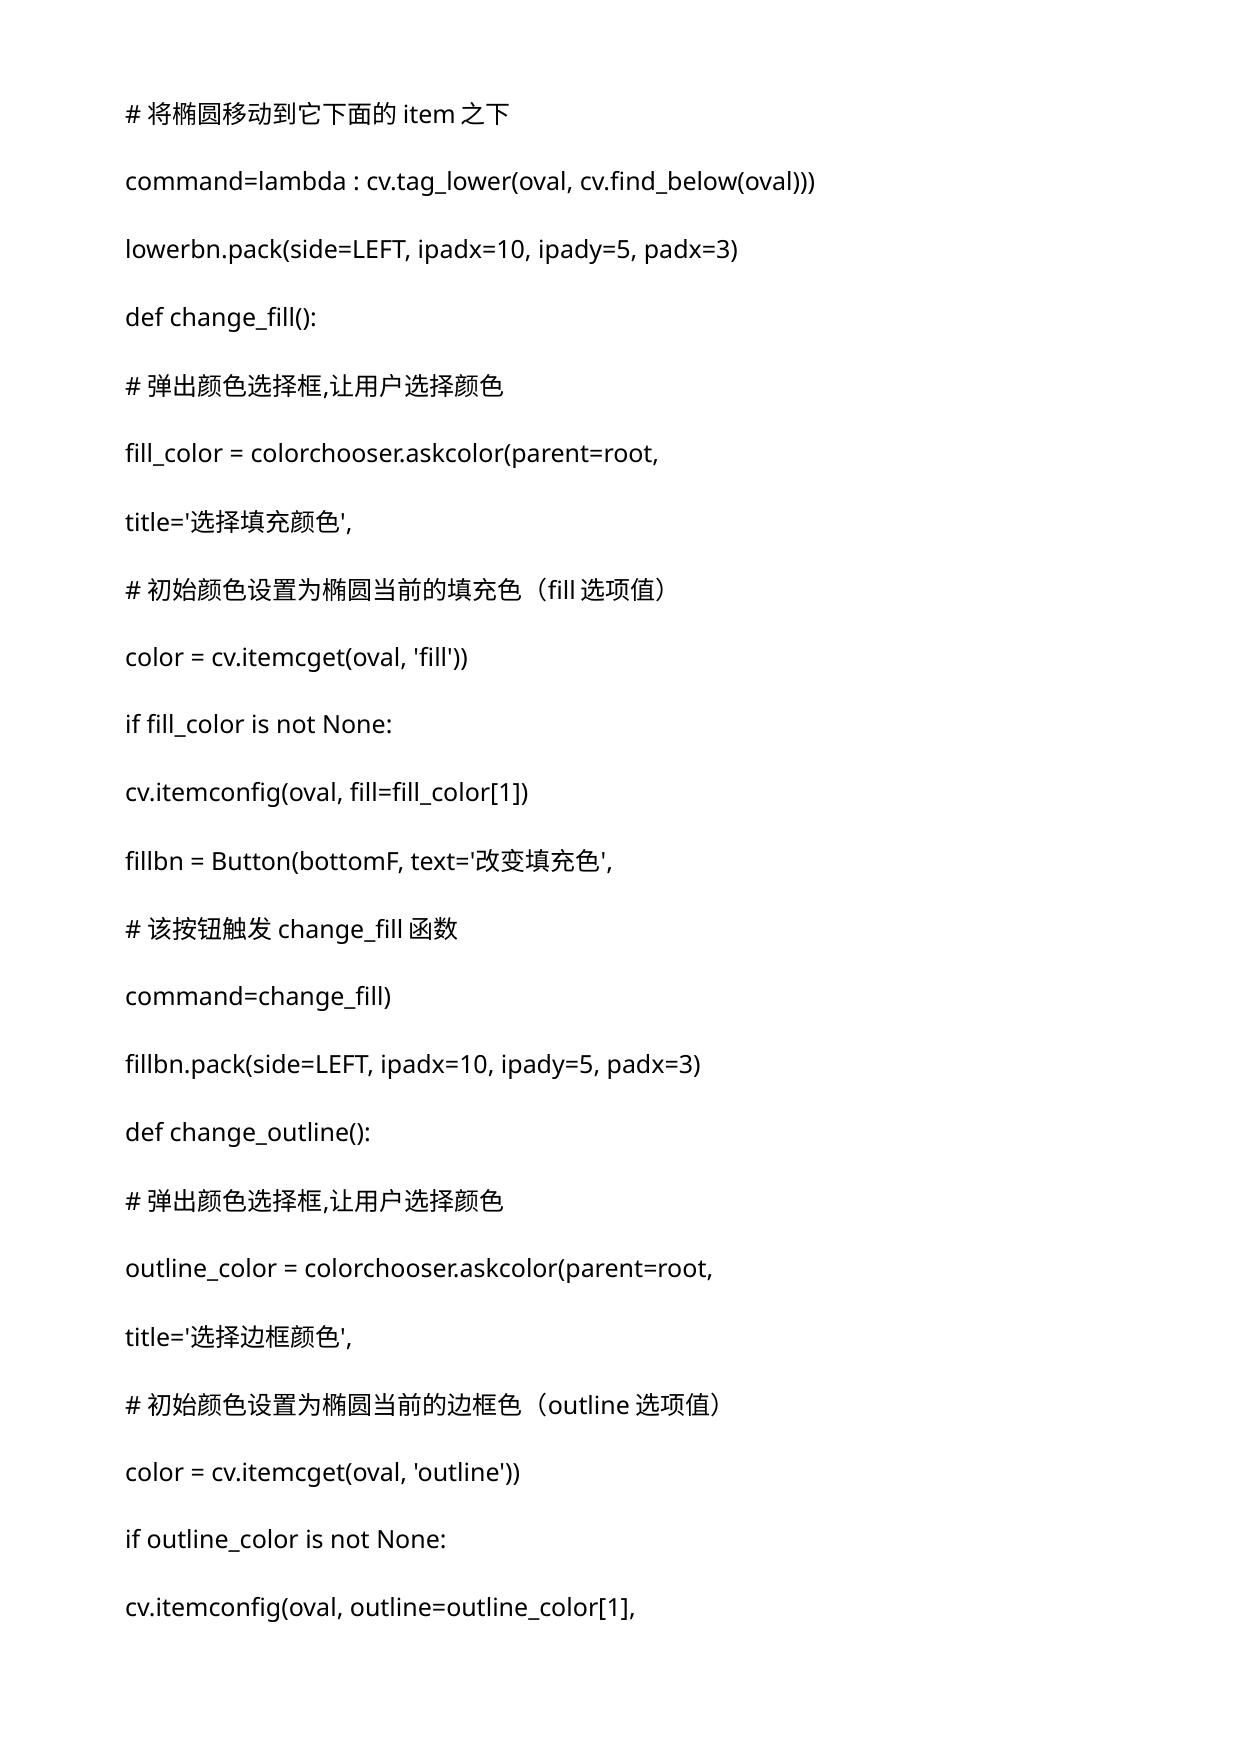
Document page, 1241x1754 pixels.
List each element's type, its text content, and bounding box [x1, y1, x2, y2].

text if outline_color is not None: [75, 1505, 1165, 1573]
text fill_color = colorchooser.askcolor(parent=root, [75, 418, 1165, 486]
text # 弹出颜色选择框,让用户选择颜色 [75, 351, 1165, 418]
text # 将椭圆移动到它下面的item之下 [75, 79, 1165, 147]
text color = cv.itemcget(oval, 'outline')) [75, 1437, 1165, 1505]
text fillbn = Button(bottomF, text='改变填充色', [75, 826, 1165, 894]
text color = cv.itemcget(oval, 'fill')) [75, 622, 1165, 690]
text command=lambda : cv.tag_lower(oval, cv.find_below(oval))) [75, 147, 1165, 215]
text fillbn.pack(side=LEFT, ipadx=10, ipady=5, padx=3) [75, 1030, 1165, 1098]
text # 初始颜色设置为椭圆当前的边框色（outline选项值） [75, 1369, 1165, 1437]
text def change_outline(): [75, 1098, 1165, 1166]
text # 该按钮触发change_fill函数 [75, 894, 1165, 962]
text title='选择边框颜色', [75, 1301, 1165, 1369]
text # 初始颜色设置为椭圆当前的填充色（fill选项值） [75, 554, 1165, 622]
text cv.itemconfig(oval, outline=outline_color[1], [75, 1573, 1165, 1641]
text if fill_color is not None: [75, 690, 1165, 758]
text command=change_fill) [75, 962, 1165, 1030]
text cv.itemconfig(oval, fill=fill_color[1]) [75, 758, 1165, 826]
text title='选择填充颜色', [75, 486, 1165, 554]
text outline_color = colorchooser.askcolor(parent=root, [75, 1233, 1165, 1301]
text lowerbn.pack(side=LEFT, ipadx=10, ipady=5, padx=3) [75, 215, 1165, 283]
text def change_fill(): [75, 283, 1165, 351]
text # 弹出颜色选择框,让用户选择颜色 [75, 1166, 1165, 1233]
